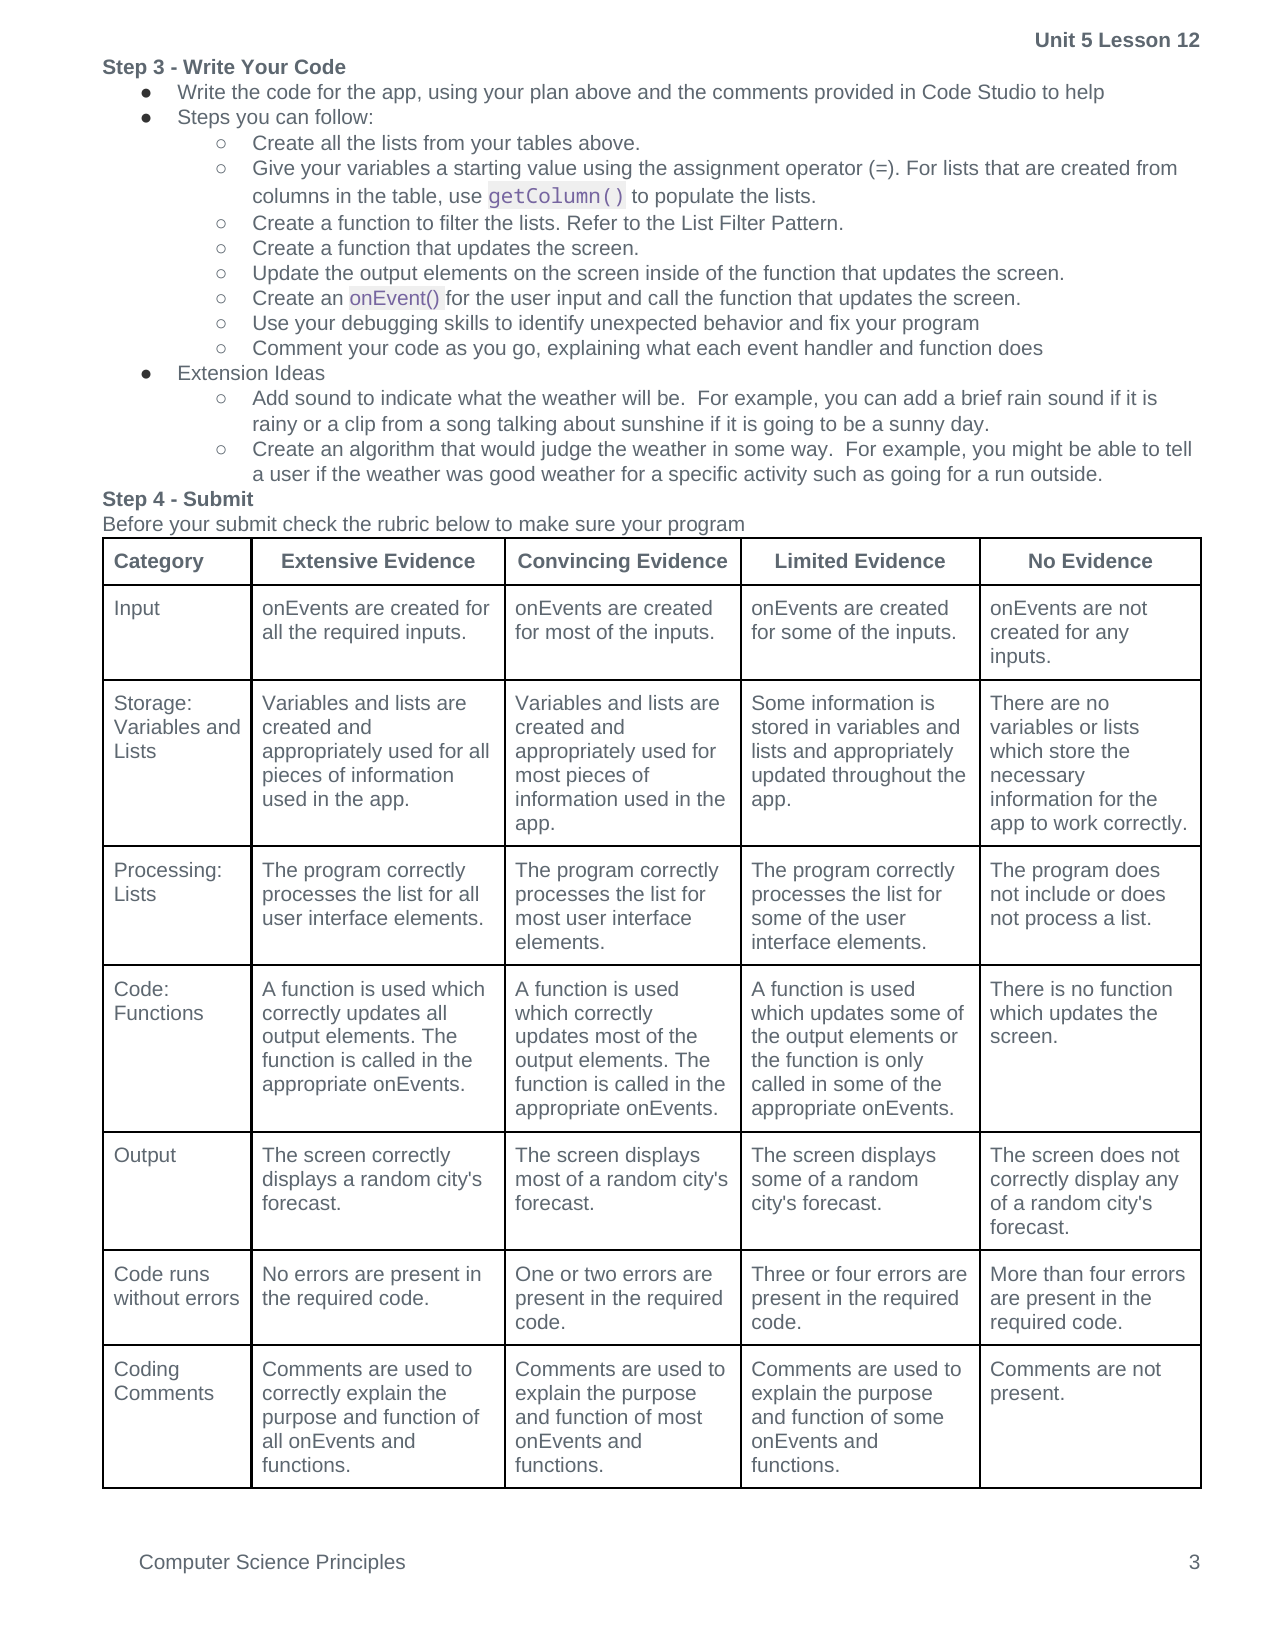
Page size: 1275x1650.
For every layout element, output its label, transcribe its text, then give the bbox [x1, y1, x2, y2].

table_cell Input [104, 586, 250, 678]
table_header Category [104, 539, 250, 584]
table_cell Comments are used to correctly explain the purpose and function of all onEvents and functions. [253, 1346, 504, 1487]
text Step 3 - Write Your Code [102, 55, 1200, 79]
table_cell Coding Comments [104, 1346, 250, 1487]
list Create all the lists from your tables above. [214, 130, 1200, 154]
table_cell onEvents are created for most of the inputs. [506, 586, 740, 678]
table_cell Comments are used to explain the purpose and function of some onEvents and functions. [742, 1346, 979, 1487]
list Steps you can follow: [139, 105, 1200, 129]
table_header No Evidence [981, 539, 1200, 584]
list Write the code for the app, using your plan above and the comments provided in Code Studio to help [139, 80, 1200, 104]
table_cell onEvents are created for some of the inputs. [742, 586, 979, 678]
table_cell There are no variables or lists which store the necessary information for the app to work correctly. [981, 681, 1200, 845]
table_header Convincing Evidence [506, 539, 740, 584]
table_cell The program correctly processes the list for most user interface elements. [506, 847, 740, 964]
table_cell The screen does not correctly display any of a random city's forecast. [981, 1133, 1200, 1249]
list Create an onEvent() for the user input and call the function that updates the screen. [445, 286, 1200, 310]
table_cell Comments are used to explain the purpose and function of most onEvents and functions. [506, 1346, 740, 1487]
table_cell One or two errors are present in the required code. [506, 1251, 740, 1344]
list Create an algorithm that would judge the weather in some way. For example, you might be able to tell a user if the weather was good weather for a specific activity such as going for a run outside. [214, 436, 1200, 486]
table_cell Output [104, 1133, 250, 1249]
text Step 4 - Submit [102, 487, 1200, 511]
table_cell A function is used which updates some of the output elements or the function is only called in some of the appropriate onEvents. [742, 966, 979, 1131]
list Use your debugging skills to identify unexpected behavior and fix your program [214, 311, 1200, 335]
table_header Extensive Evidence [253, 539, 504, 584]
text Before your submit check the rubric below to make sure your program [102, 512, 1200, 536]
table_cell More than four errors are present in the required code. [981, 1251, 1200, 1344]
table_cell There is no function which updates the screen. [981, 966, 1200, 1131]
table_cell onEvents are created for all the required inputs. [253, 586, 504, 678]
table_cell The screen displays most of a random city's forecast. [506, 1133, 740, 1249]
table_cell The program correctly processes the list for some of the user interface elements. [742, 847, 979, 964]
table_cell onEvents are not created for any inputs. [981, 586, 1200, 678]
table_cell Storage: Variables and Lists [104, 681, 250, 845]
table_cell Code: Functions [104, 966, 250, 1131]
table_header Limited Evidence [742, 539, 979, 584]
table_cell The screen correctly displays a random city's forecast. [253, 1133, 504, 1249]
table_cell The screen displays some of a random city's forecast. [742, 1133, 979, 1249]
table_cell Comments are not present. [981, 1346, 1200, 1487]
table_cell A function is used which correctly updates all output elements. The function is called in the appropriate onEvents. [253, 966, 504, 1131]
table_cell Three or four errors are present in the required code. [742, 1251, 979, 1344]
table_cell Processing: Lists [104, 847, 250, 964]
table_cell The program does not include or does not process a list. [981, 847, 1200, 964]
table_cell Code runs without errors [104, 1251, 250, 1344]
table_cell Variables and lists are created and appropriately used for all pieces of information used in the app. [253, 681, 504, 845]
table_cell A function is used which correctly updates most of the output elements. The function is called in the appropriate onEvents. [506, 966, 740, 1131]
list Create a function to filter the lists. Refer to the List Filter Pattern. [214, 211, 1200, 234]
table_cell No errors are present in the required code. [253, 1251, 504, 1344]
list Create a function that updates the screen. [214, 236, 1200, 259]
list Extension Ideas [139, 361, 1200, 385]
table_cell Some information is stored in variables and lists and appropriately updated throughout the app. [742, 681, 979, 845]
table_cell Variables and lists are created and appropriately used for most pieces of information used in the app. [506, 681, 740, 845]
list Give your variables a starting value using the assignment operator (=). For lists that are created from columns in the table, use getColumn() to populate the lists. [214, 155, 1200, 209]
table_cell The program correctly processes the list for all user interface elements. [253, 847, 504, 964]
list Add sound to indicate what the weather will be. For example, you can add a brief rain sound if it is rainy or a clip from a song talking about sunshine if it is going to be a sunny day. [214, 386, 1200, 435]
list Update the output elements on the screen inside of the function that updates the screen. [214, 261, 1200, 285]
list Comment your code as you go, explaining what each event handler and function does [214, 336, 1200, 360]
